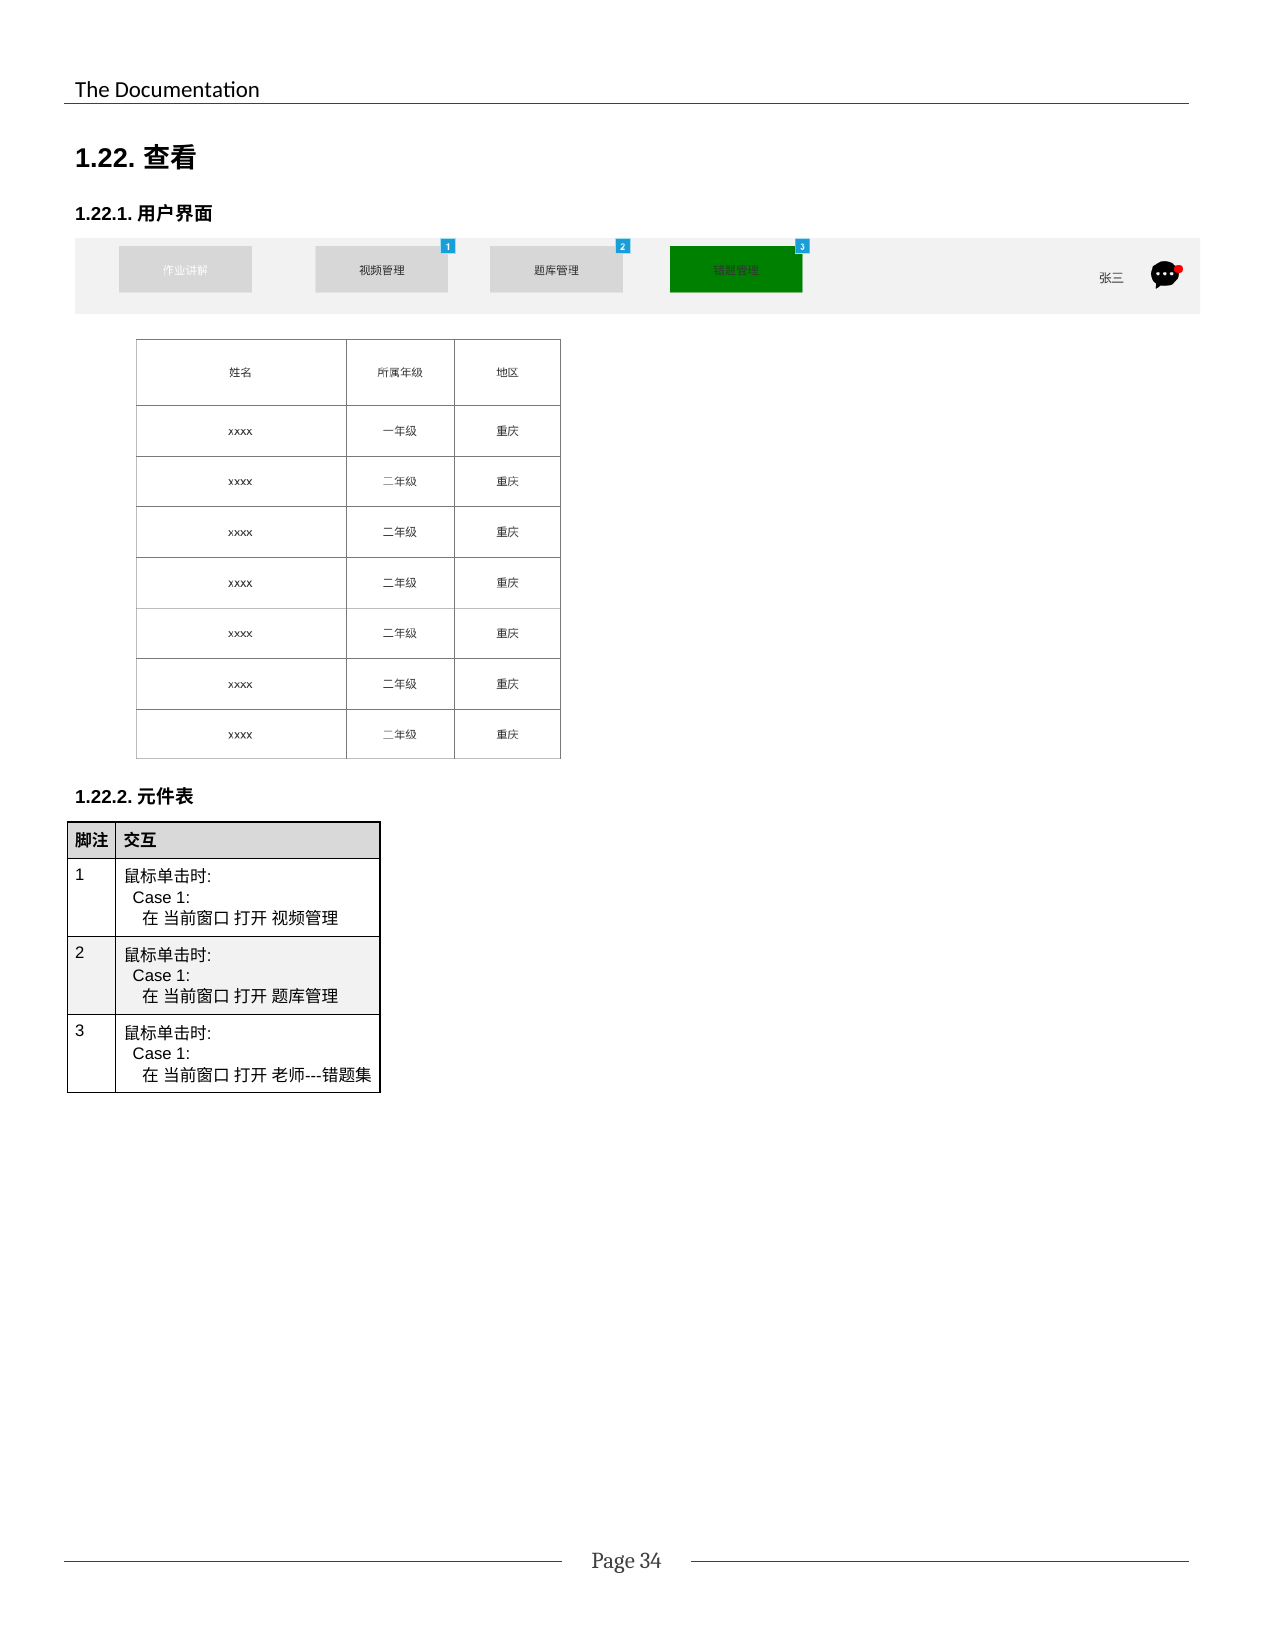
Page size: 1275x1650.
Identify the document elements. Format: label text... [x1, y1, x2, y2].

table_cell 1 [68, 859, 115, 936]
table_cell 2 [68, 937, 115, 1014]
picture [75, 238, 1200, 759]
table_cell 鼠标单击时: Case 1: 在 当前窗口 打开 题库管理 [116, 937, 379, 1014]
subtitle 用户界面 [75, 200, 1200, 226]
table_header 脚注 [68, 823, 115, 858]
table_cell 鼠标单击时: Case 1: 在 当前窗口 打开 视频管理 [116, 859, 379, 936]
table_header 交互 [116, 823, 379, 858]
subtitle 元件表 [75, 783, 1200, 809]
table_cell 3 [68, 1015, 115, 1092]
subtitle 查看 [75, 138, 1200, 175]
table_cell 鼠标单击时: Case 1: 在 当前窗口 打开 老师---错题集 [116, 1015, 379, 1092]
